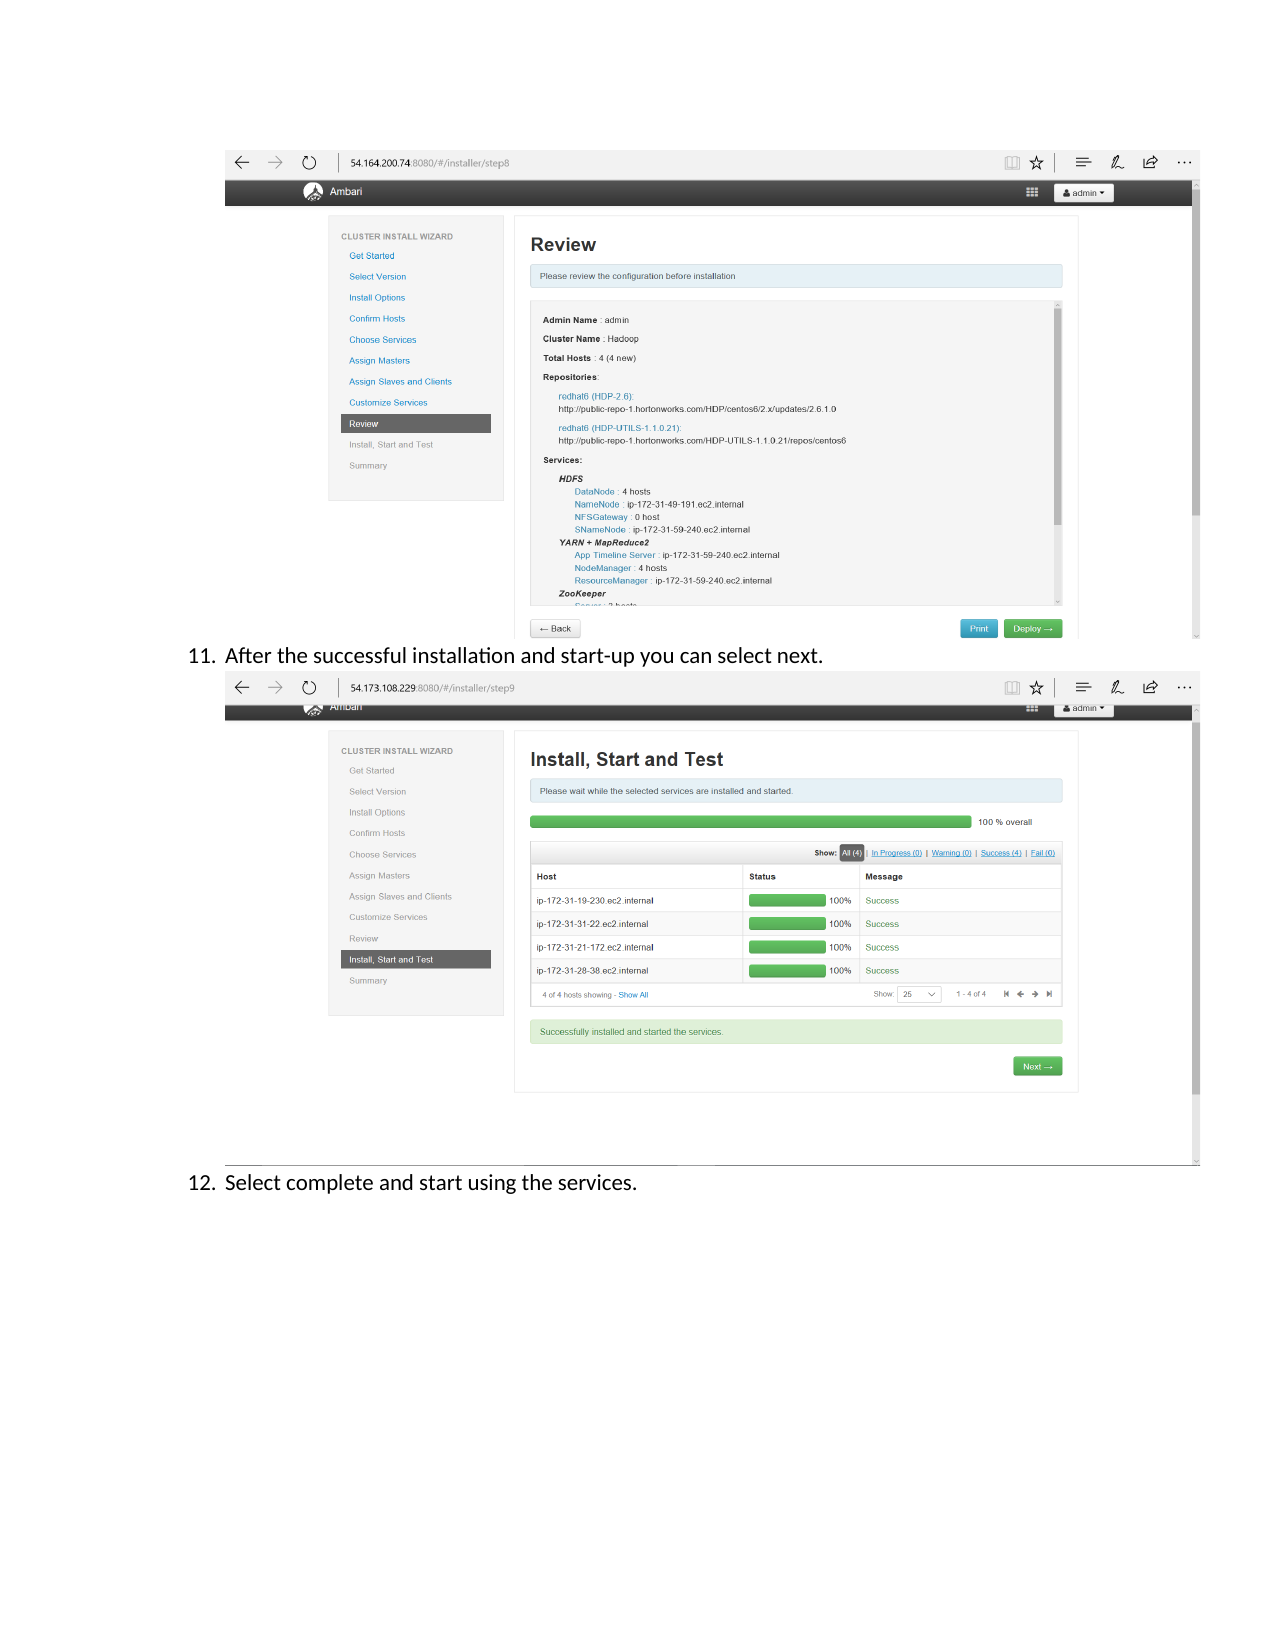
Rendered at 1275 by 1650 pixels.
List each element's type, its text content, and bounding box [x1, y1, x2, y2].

picture [225, 150, 1200, 639]
list After the successful installation and start-up you can select next. [187, 641, 1125, 669]
list Select complete and start using the services. [187, 1168, 1125, 1196]
picture [225, 671, 1200, 1166]
